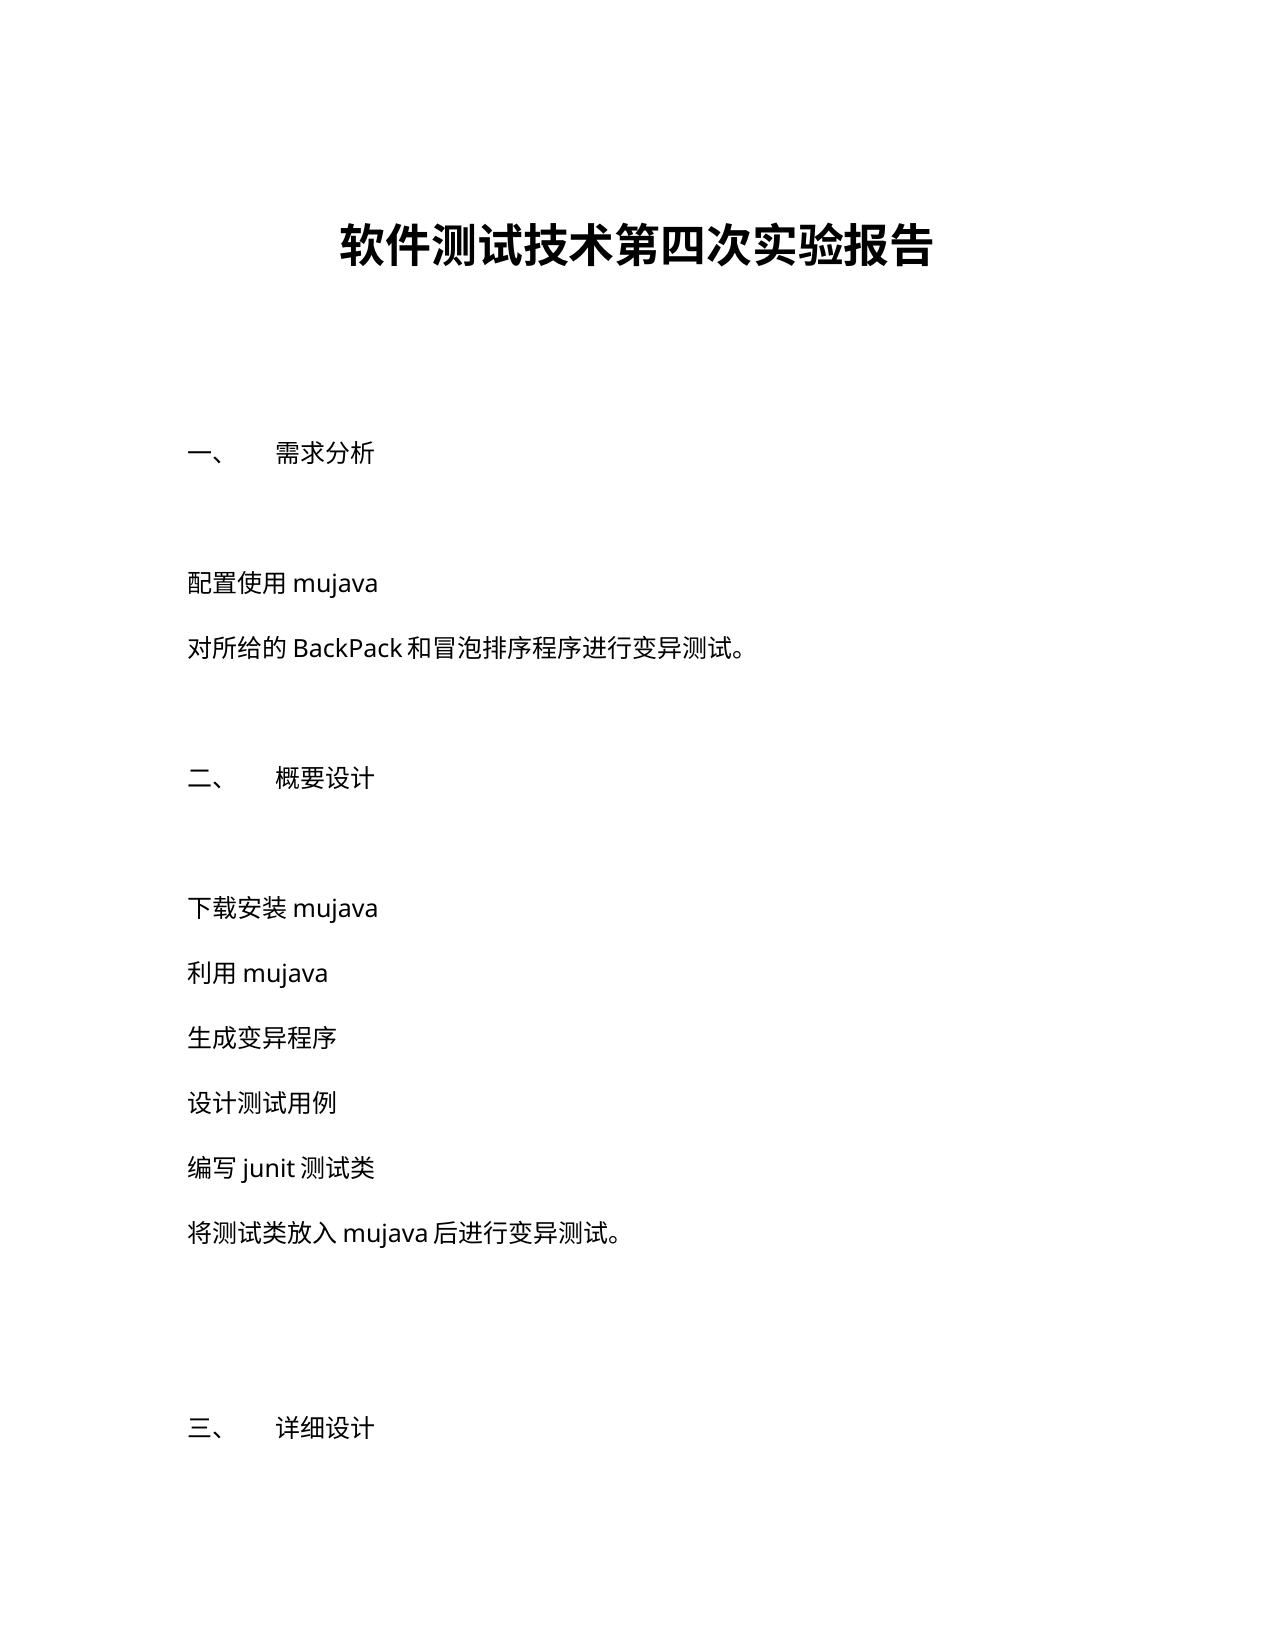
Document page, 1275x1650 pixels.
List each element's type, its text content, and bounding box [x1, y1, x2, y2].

list 详细设计 [187, 1394, 1087, 1459]
text 将测试类放入mujava后进行变异测试。 [187, 1199, 1087, 1264]
text 利用mujava [187, 939, 1087, 1004]
text 设计测试用例 [187, 1069, 1087, 1134]
text 配置使用mujava [187, 549, 1087, 614]
text 编写junit测试类 [187, 1134, 1087, 1199]
subtitle 软件测试技术第四次实验报告 [187, 194, 1087, 292]
text 生成变异程序 [187, 1004, 1087, 1069]
text 下载安装mujava [187, 874, 1087, 939]
text 对所给的BackPack和冒泡排序程序进行变异测试。 [187, 614, 1087, 679]
list 需求分析 [187, 419, 1087, 484]
list 概要设计 [187, 744, 1087, 809]
